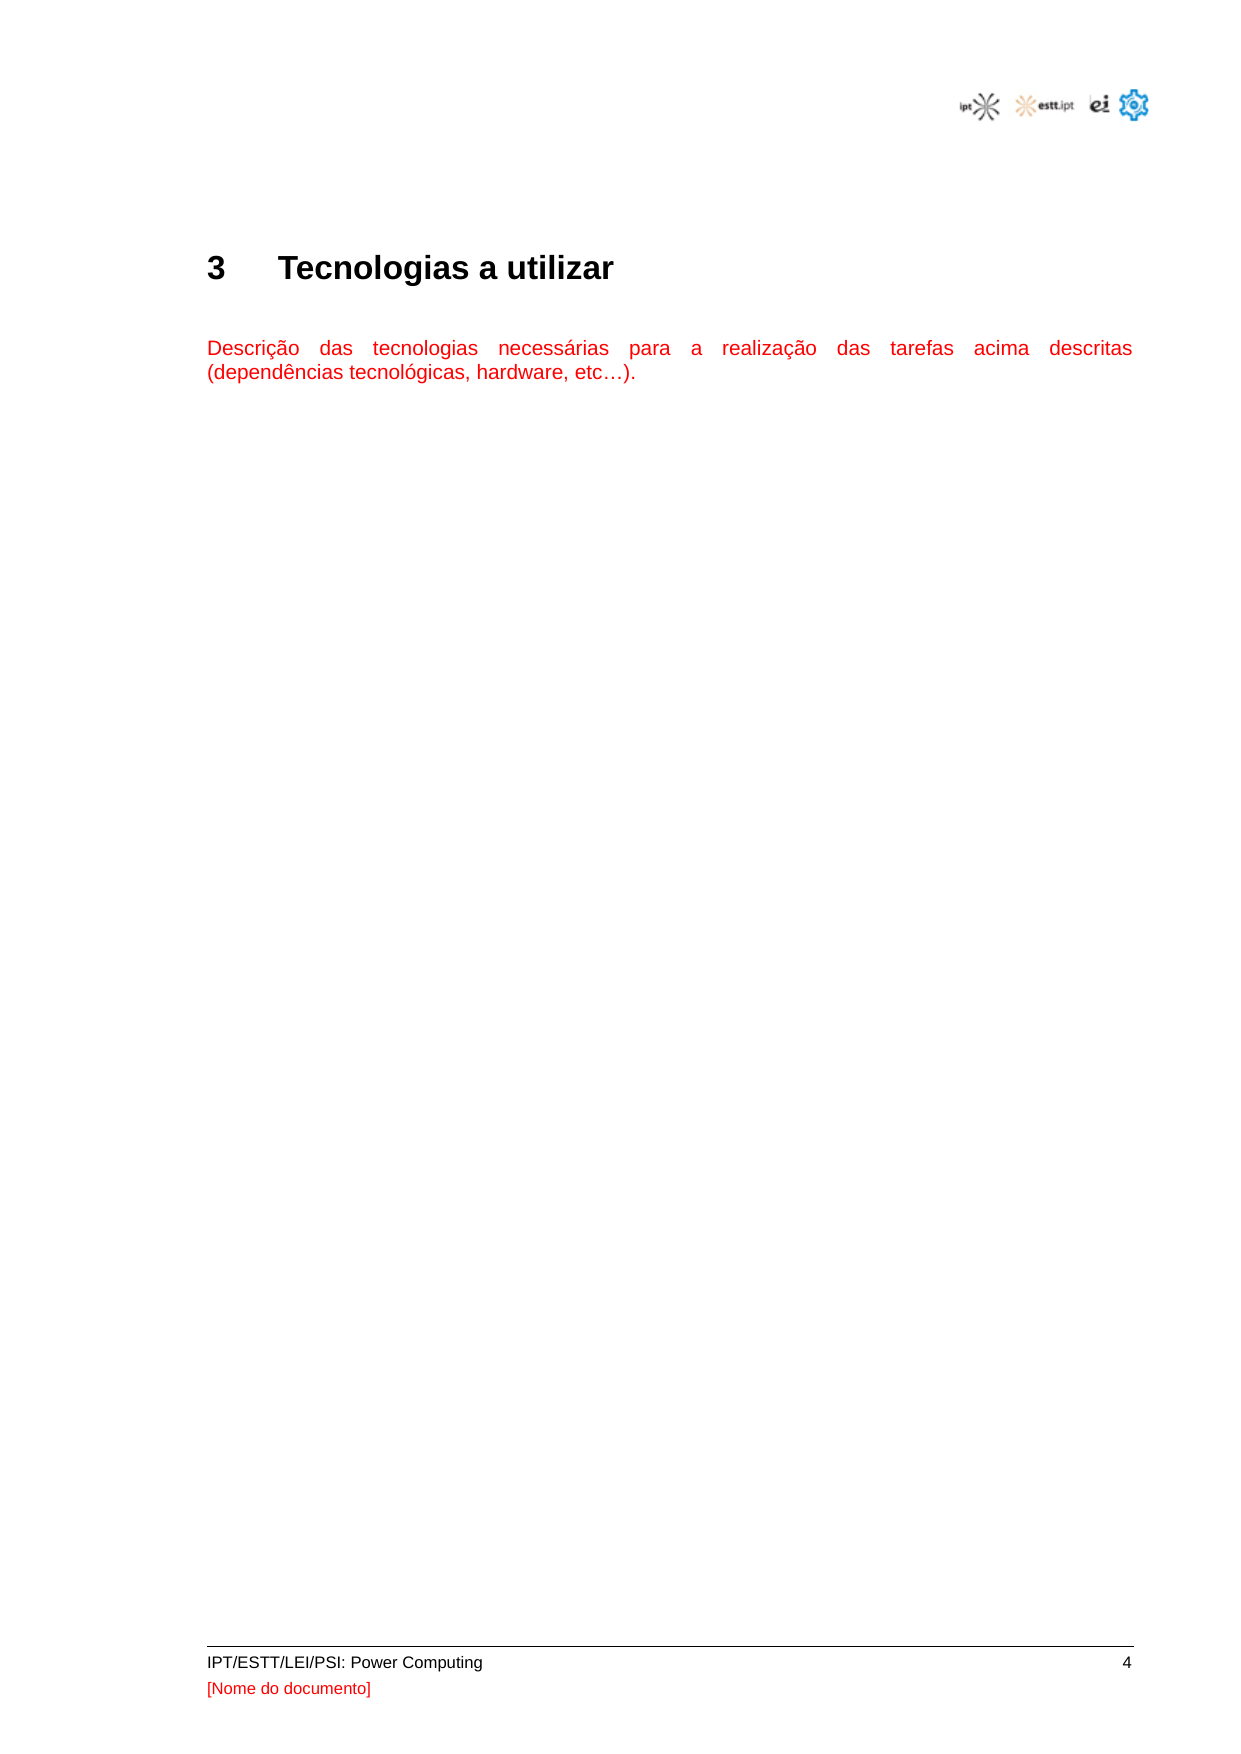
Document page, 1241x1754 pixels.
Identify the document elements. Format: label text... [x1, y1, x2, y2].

picture [959, 88, 1149, 124]
text Descrição das tecnologias necessárias para a realização das tarefas acima descritas (dependências tecnológicas, hardware, etc…). [207, 336, 1134, 384]
subtitle Tecnologias a utilizar [207, 248, 1134, 286]
